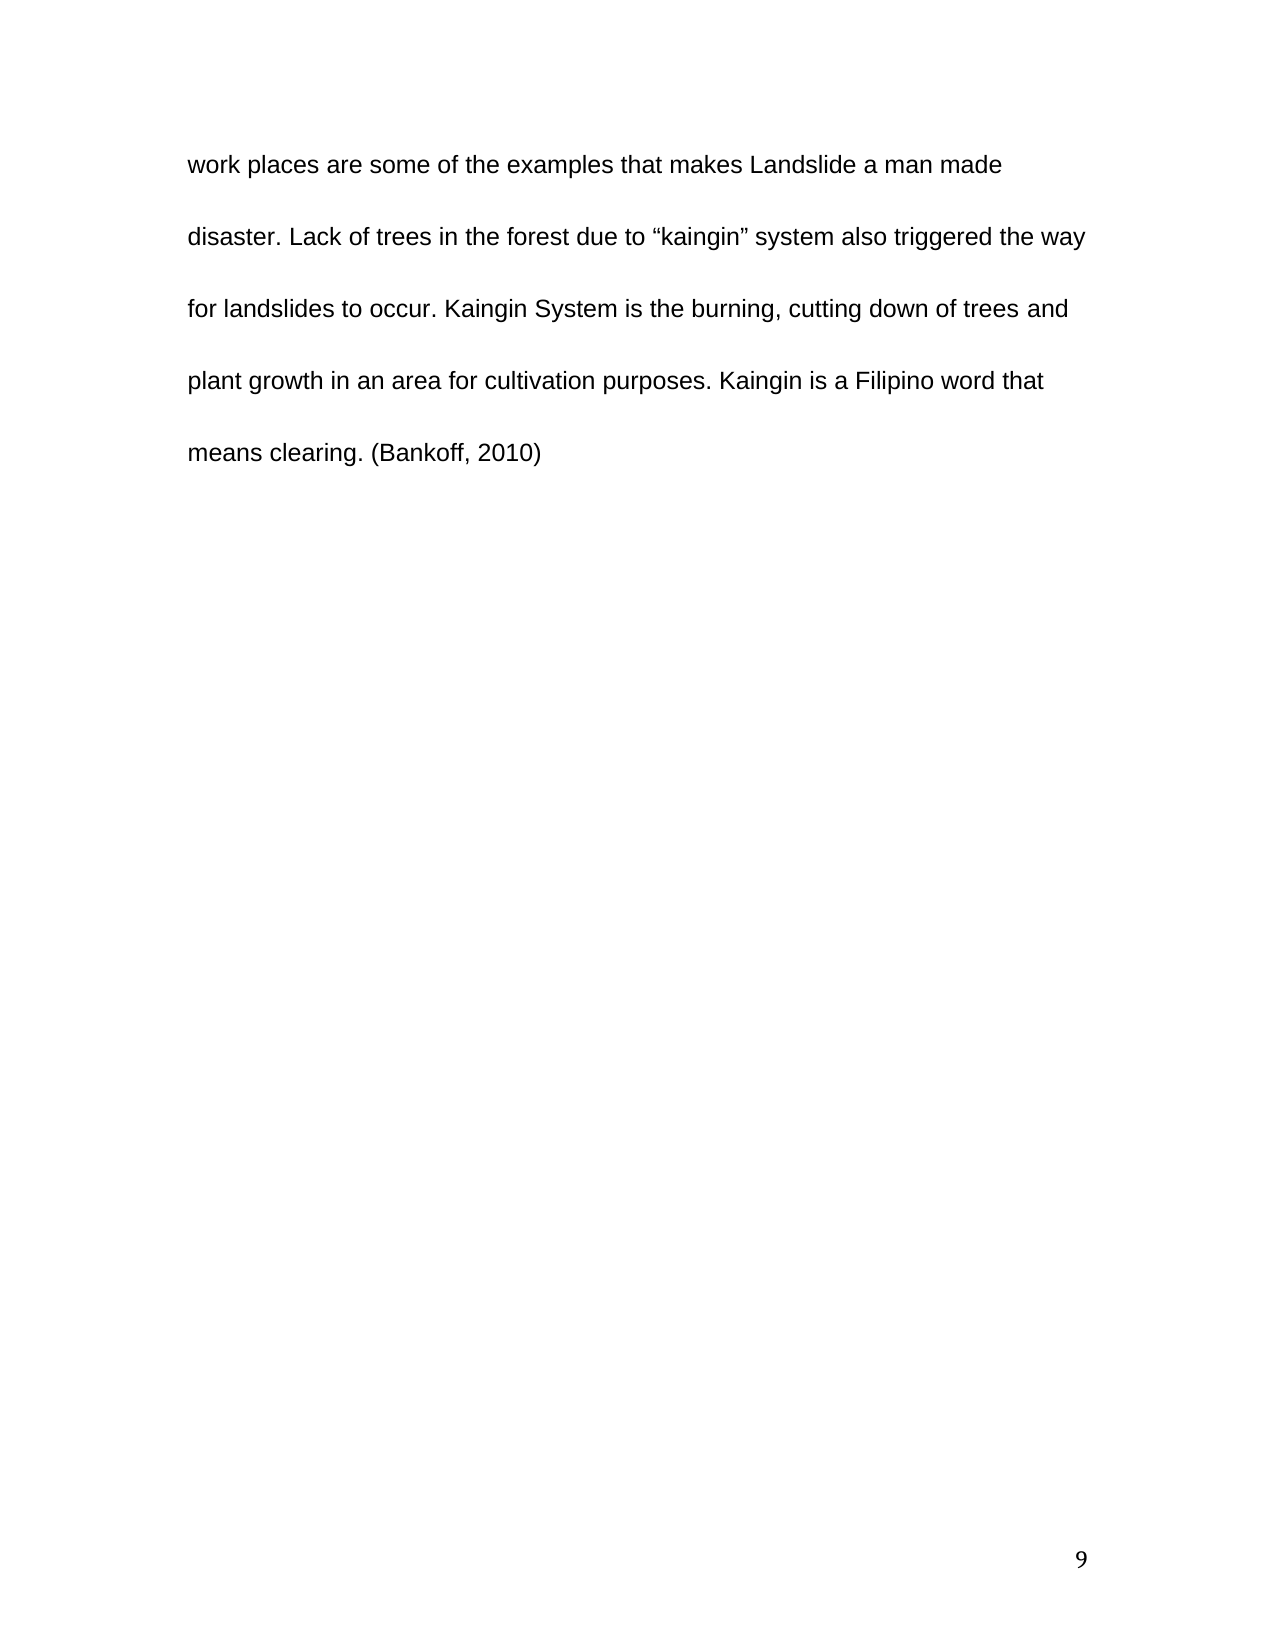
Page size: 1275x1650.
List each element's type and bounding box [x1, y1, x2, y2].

text [187, 150, 1087, 466]
